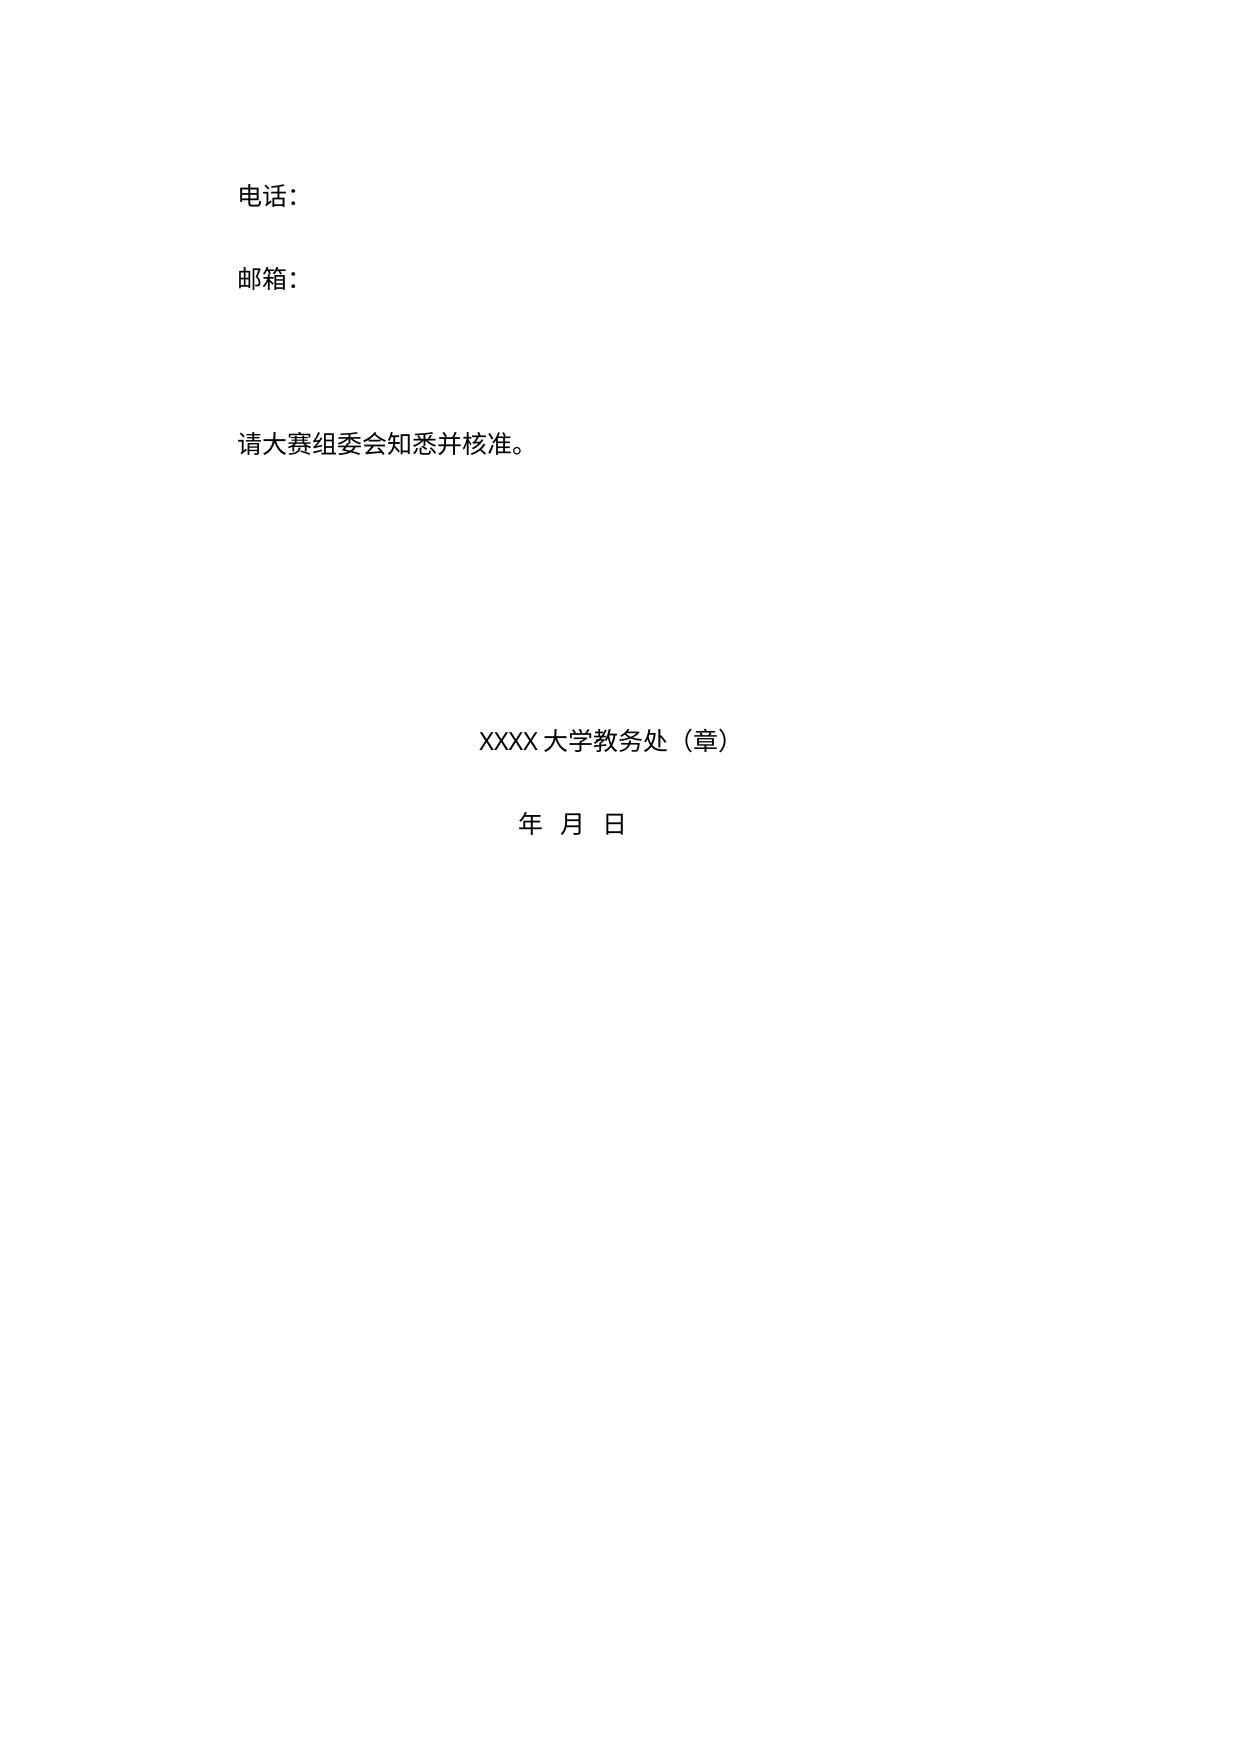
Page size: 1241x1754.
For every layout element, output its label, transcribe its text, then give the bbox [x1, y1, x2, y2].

text 请大赛组委会知悉并核准。 [187, 410, 1053, 475]
text 电话： [187, 162, 1053, 227]
text 年 月 日 [187, 790, 1053, 855]
text 邮箱： [187, 245, 1053, 310]
text XXXX大学教务处（章） [187, 707, 1053, 772]
